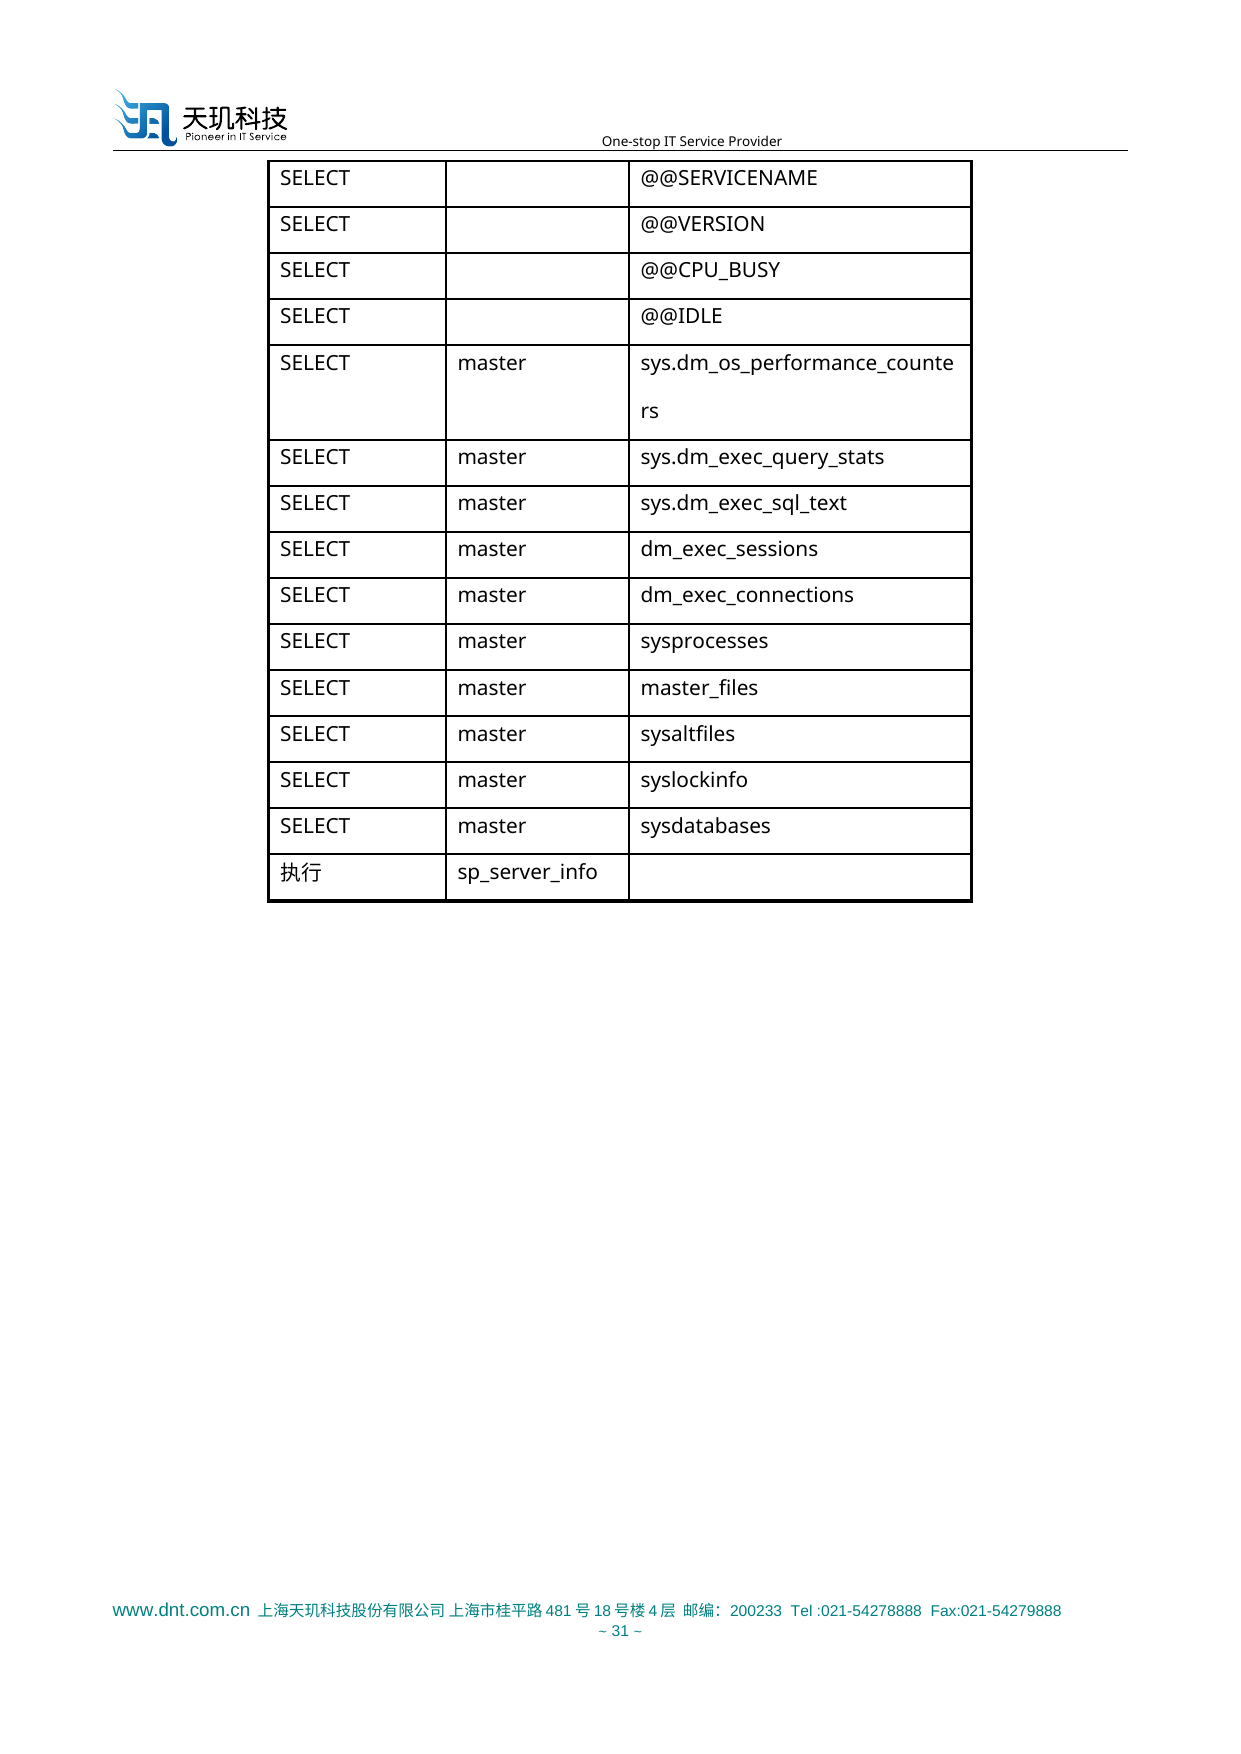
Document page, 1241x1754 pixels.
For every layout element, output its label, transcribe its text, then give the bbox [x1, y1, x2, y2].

table_cell SELECT [270, 763, 445, 807]
table_cell master [447, 346, 628, 439]
table_cell SELECT [270, 533, 445, 577]
table_cell syslockinfo [630, 763, 970, 807]
table_cell SELECT [270, 162, 445, 206]
table_cell SELECT [270, 208, 445, 252]
table_cell @@SERVICENAME [630, 162, 970, 206]
table_cell [447, 300, 628, 344]
table_cell sys.dm_os_performance_counters [630, 346, 970, 439]
table_cell dm_exec_connections [630, 579, 970, 623]
table_cell master [447, 763, 628, 807]
table_cell master [447, 487, 628, 531]
table_cell master [447, 717, 628, 761]
table_cell @@CPU_BUSY [630, 254, 970, 298]
table_cell SELECT [270, 717, 445, 761]
table_cell SELECT [270, 346, 445, 439]
table_cell master [447, 441, 628, 485]
table_cell 执行 [270, 855, 445, 899]
table_cell SELECT [270, 487, 445, 531]
table_cell sysdatabases [630, 809, 970, 853]
table_cell [447, 208, 628, 252]
table_cell master [447, 579, 628, 623]
table_cell master [447, 625, 628, 669]
table_cell SELECT [270, 579, 445, 623]
table_cell master [447, 809, 628, 853]
table_cell master_files [630, 671, 970, 715]
table_cell SELECT [270, 671, 445, 715]
table_cell master [447, 533, 628, 577]
table_cell dm_exec_sessions [630, 533, 970, 577]
table_cell @@VERSION [630, 208, 970, 252]
table_cell sp_server_info [447, 855, 628, 899]
table_cell [630, 855, 970, 899]
table_cell SELECT [270, 441, 445, 485]
table_cell [447, 254, 628, 298]
table_cell SELECT [270, 300, 445, 344]
table_cell sys.dm_exec_sql_text [630, 487, 970, 531]
table_cell @@IDLE [630, 300, 970, 344]
table_cell SELECT [270, 625, 445, 669]
table_cell sysaltfiles [630, 717, 970, 761]
table_cell [447, 162, 628, 206]
table_cell sysprocesses [630, 625, 970, 669]
table_cell master [447, 671, 628, 715]
table_cell sys.dm_exec_query_stats [630, 441, 970, 485]
table_cell SELECT [270, 809, 445, 853]
table_cell SELECT [270, 254, 445, 298]
